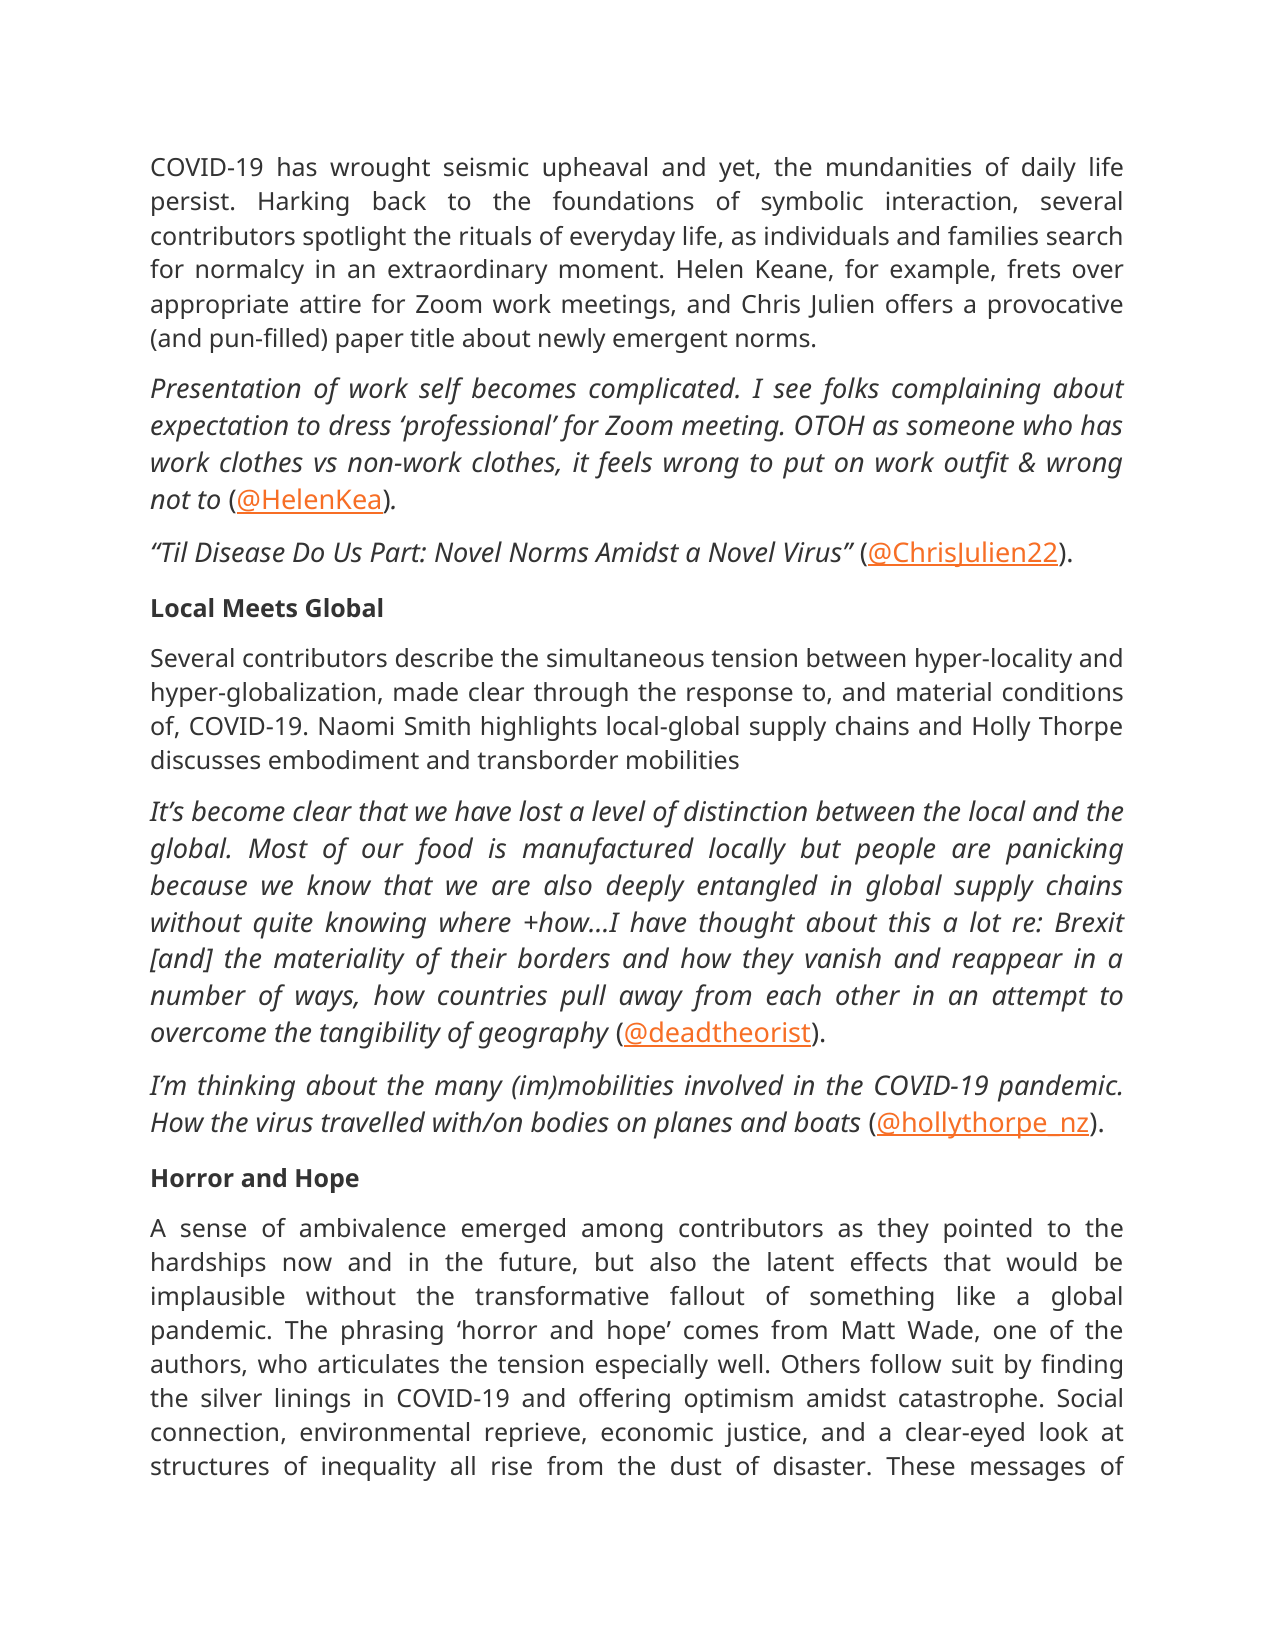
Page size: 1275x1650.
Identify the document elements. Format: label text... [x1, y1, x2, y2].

text “Til Disease Do Us Part: Novel Norms Amidst a Novel Virus” (@ChrisJulien22). [150, 533, 1125, 570]
text COVID-19 has wrought seismic upheaval and yet, the mundanities of daily life persist. Harking back to the foundations of symbolic interaction, several contributors spotlight the rituals of everyday life, as individuals and families search for normalcy in an extraordinary moment. Helen Keane, for example, frets over appropriate attire for Zoom work meetings, and Chris Julien offers a provocative (and pun-filled) paper title about newly emergent norms. [150, 150, 1125, 354]
text Several contributors describe the simultaneous tension between hyper-locality and hyper-globalization, made clear through the response to, and material conditions of, COVID-19. Naomi Smith highlights local-global supply chains and Holly Thorpe discusses embodiment and transborder mobilities [150, 641, 1125, 777]
text I’m thinking about the many (im)mobilities involved in the COVID-19 pandemic. How the virus travelled with/on bodies on planes and boats (@hollythorpe_nz). [150, 1066, 1125, 1140]
text Presentation of work self becomes complicated. I see folks complaining about expectation to dress ‘professional’ for Zoom meeting. OTOH as someone who has work clothes vs non-work clothes, it feels wrong to put on work outfit & wrong not to (@HelenKea). [150, 370, 1125, 517]
text Local Meets Global [150, 591, 1125, 625]
text It’s become clear that we have lost a level of distinction between the local and the global. Most of our food is manufactured locally but people are panicking because we know that we are also deeply entangled in global supply chains without quite knowing where +how…I have thought about this a lot re: Brexit [and] the materiality of their borders and how they vanish and reappear in a number of ways, how countries pull away from each other in an attempt to overcome the tangibility of geography (@deadtheorist). [150, 792, 1125, 1051]
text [150, 1210, 1125, 1483]
text Horror and Hope [150, 1161, 1125, 1195]
